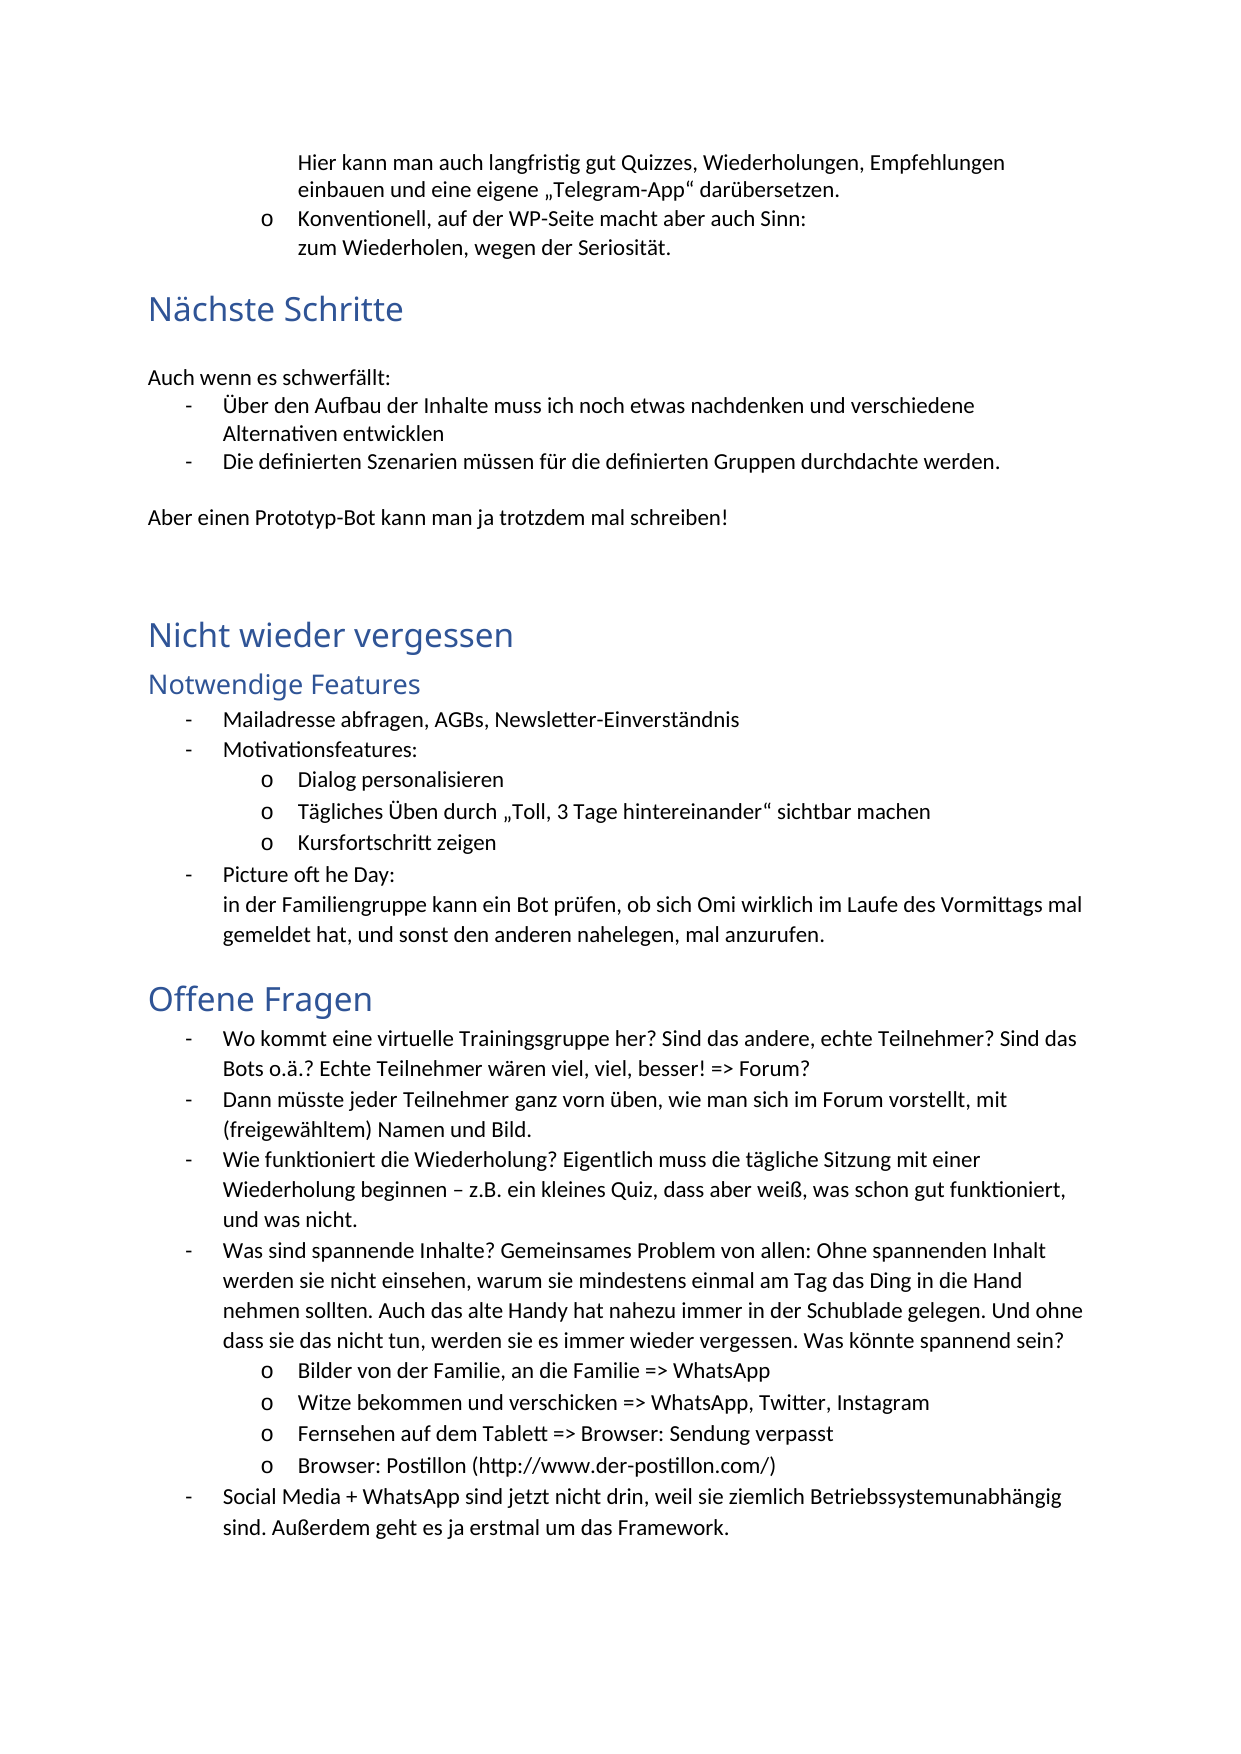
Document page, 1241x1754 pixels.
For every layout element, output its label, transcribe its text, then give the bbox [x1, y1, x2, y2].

list Konventionell, auf der WP-Seite macht aber auch Sinn: zum Wiederholen, wegen der Seriosität. [260, 204, 1093, 261]
subtitle Notwendige Features [148, 665, 1093, 702]
subtitle Nicht wieder vergessen [148, 612, 1093, 657]
text Aber einen Prototyp-Bot kann man ja trotzdem mal schreiben! [148, 503, 1093, 531]
list Bilder von der Familie, an die Familie => WhatsApp [260, 1357, 1093, 1386]
list Wo kommt eine virtuelle Trainingsgruppe her? Sind das andere, echte Teilnehmer? Sind das Bots o.ä.? Echte Teilnehmer wären viel, viel, besser! => Forum? [185, 1024, 1093, 1082]
list Die definierten Szenarien müssen für die definierten Gruppen durchdachte werden. [185, 447, 1093, 475]
list Social Media + WhatsApp sind jetzt nicht drin, weil sie ziemlich Betriebssystemunabhängig sind. Außerdem geht es ja erstmal um das Framework. [185, 1482, 1093, 1541]
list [260, 148, 1093, 204]
list Dann müsste jeder Teilnehmer ganz vorn üben, wie man sich im Forum vorstellt, mit (freigewähltem) Namen und Bild. [185, 1085, 1093, 1143]
list Motivationsfeatures: [185, 735, 1093, 763]
list Was sind spannende Inhalte? Gemeinsames Problem von allen: Ohne spannenden Inhalt werden sie nicht einsehen, warum sie mindestens einmal am Tag das Ding in die Hand nehmen sollten. Auch das alte Handy hat nahezu immer in der Schublade gelegen. Und ohne dass sie das nicht tun, werden sie es immer wieder vergessen. Was könnte spannend sein? [185, 1236, 1093, 1354]
list Fernsehen auf dem Tablett => Browser: Sendung verpasst [260, 1419, 1093, 1449]
list Browser: Postillon (http://www.der-postillon.com/) [260, 1451, 1093, 1480]
list Witze bekommen und verschicken => WhatsApp, Twitter, Instagram [260, 1388, 1093, 1417]
list Kursfortschritt zeigen [260, 828, 1093, 857]
subtitle Nächste Schritte [148, 286, 1093, 331]
list Mailadresse abfragen, AGBs, Newsletter-Einverständnis [185, 705, 1093, 733]
list Dialog personalisieren [260, 765, 1093, 794]
subtitle Offene Fragen [148, 975, 1093, 1021]
list Picture oft he Day: in der Familiengruppe kann ein Bot prüfen, ob sich Omi wirklich im Laufe des Vormittags mal gemeldet hat, und sonst den anderen nahelegen, mal anzurufen. [185, 860, 1093, 948]
list Tägliches Üben durch „Toll, 3 Tage hintereinander“ sichtbar machen [260, 797, 1093, 826]
text Auch wenn es schwerfällt: [148, 363, 1093, 391]
list Wie funktioniert die Wiederholung? Eigentlich muss die tägliche Sitzung mit einer Wiederholung beginnen – z.B. ein kleines Quiz, dass aber weiß, was schon gut funktioniert, und was nicht. [185, 1145, 1093, 1233]
list Über den Aufbau der Inhalte muss ich noch etwas nachdenken und verschiedene Alternativen entwicklen [185, 391, 1093, 447]
